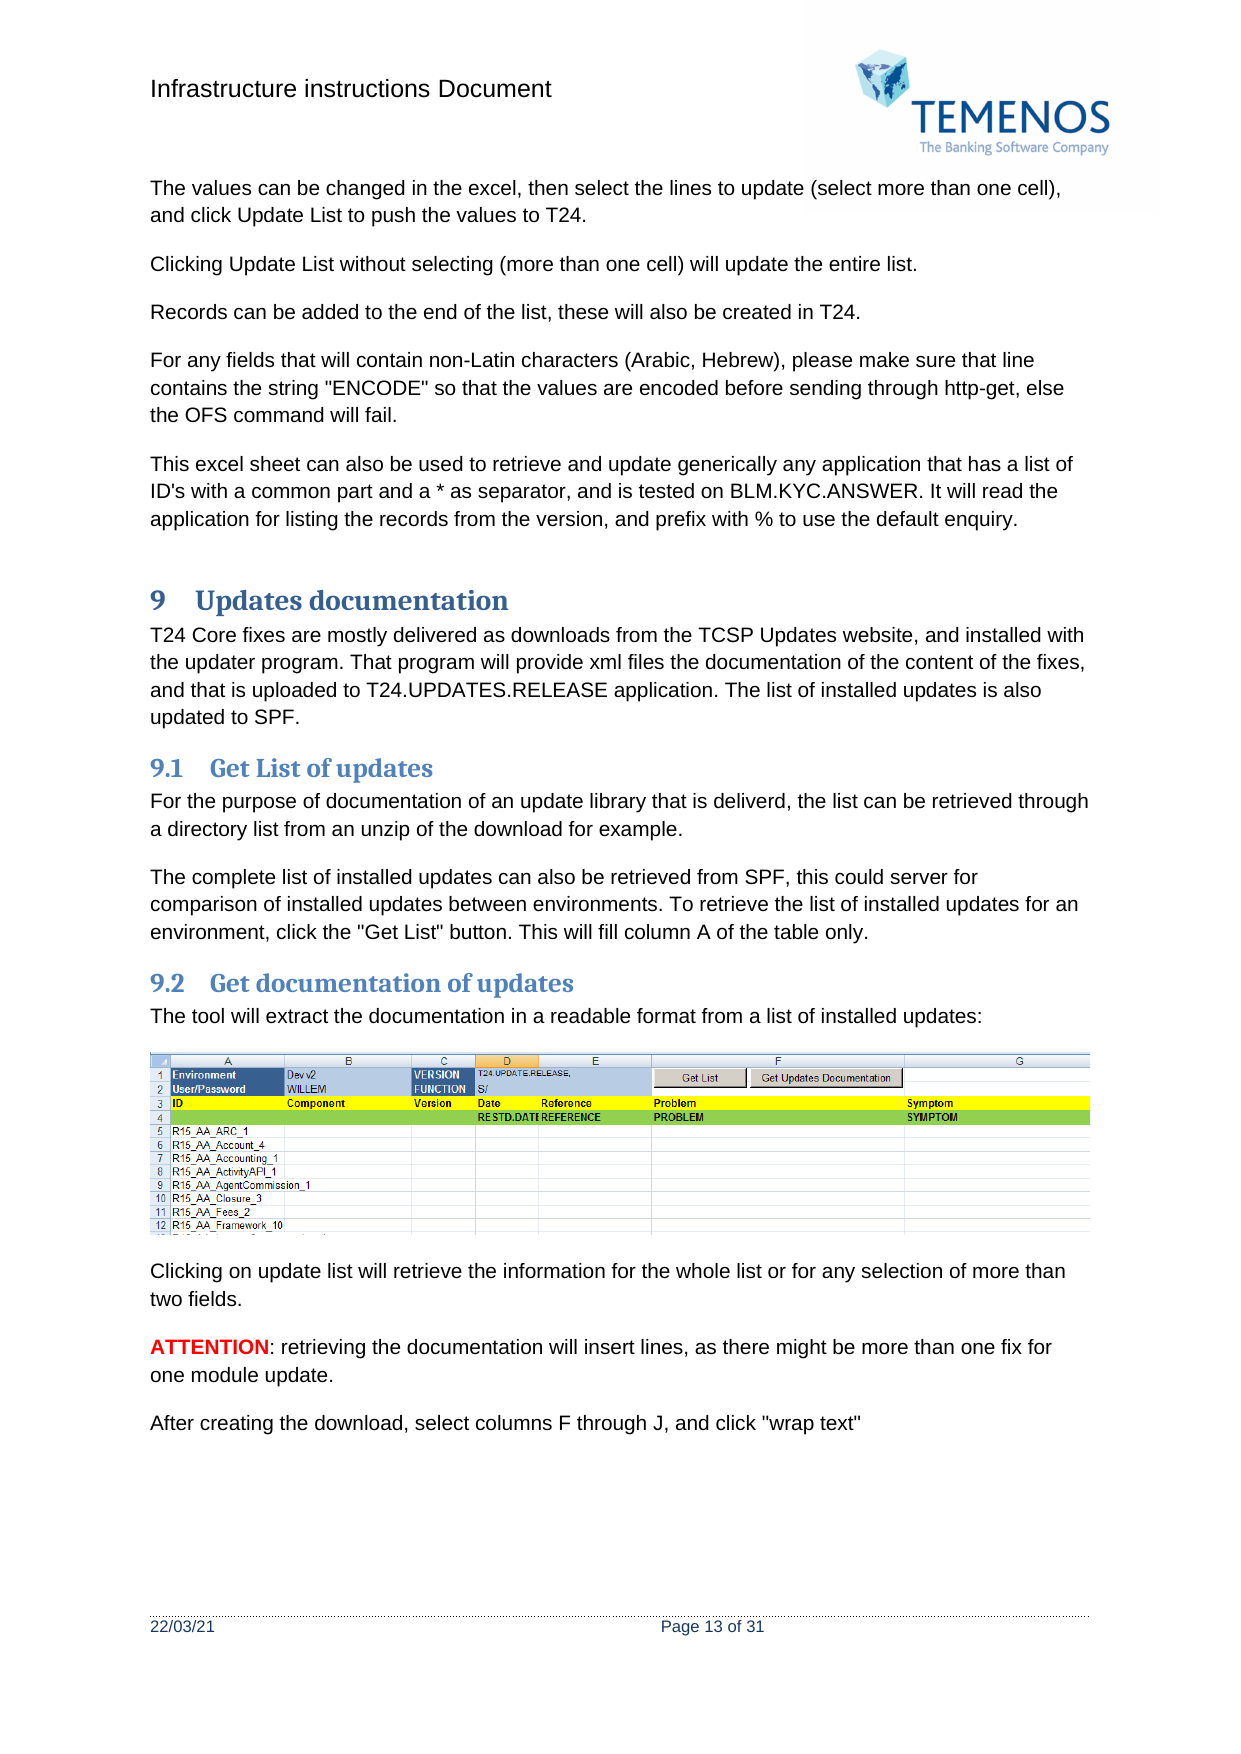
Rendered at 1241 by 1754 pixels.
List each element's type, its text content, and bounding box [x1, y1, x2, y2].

text T24 Core fixes are mostly delivered as downloads from the TCSP Updates website, and installed with the updater program. That program will provide xml files the documentation of the content of the fixes, and that is uploaded to T24.UPDATES.RELEASE application. The list of installed updates is also updated to SPF. [150, 622, 1090, 729]
subtitle Get documentation of updates [150, 968, 1090, 999]
text Clicking on update list will retrieve the information for the whole list or for any selection of more than two fields. [150, 1259, 1090, 1311]
picture [150, 1052, 1091, 1235]
text ATTENTION: retrieving the documentation will insert lines, as there might be more than one fix for one module update. [150, 1335, 1090, 1387]
text After creating the download, select columns F through J, and click "wrap text" [150, 1411, 1090, 1435]
text For any fields that will contain non-Latin characters (Arabic, Hebrew), please make sure that line contains the string "ENCODE" so that the values are encoded before sending through http-get, else the OFS command will fail. [150, 348, 1090, 427]
subtitle Get List of updates [150, 753, 1090, 784]
text The tool will extract the documentation in a readable format from a list of installed updates: [150, 1004, 1090, 1028]
picture [804, 0, 1160, 214]
subtitle Updates documentation [150, 584, 1090, 617]
text Records can be added to the end of the list, these will also be created in T24. [150, 300, 1090, 324]
text This excel sheet can also be used to retrieve and update generically any application that has a list of ID's with a common part and a * as separator, and is tested on BLM.KYC.ANSWER. It will read the application for listing the records from the version, and prefix with % to use the default enquiry. [150, 451, 1090, 530]
text The complete list of installed updates can also be retrieved from SPF, this could server for comparison of installed updates between environments. To retrieve the list of installed updates for an environment, click the "Get List" button. This will fill column A of the table only. [150, 865, 1090, 944]
text The values can be changed in the excel, then select the lines to update (select more than one cell), and click Update List to push the values to T24. [150, 176, 1090, 227]
text For the purpose of documentation of an update library that is deliverd, the list can be retrieved through a directory list from an unzip of the download for example. [150, 789, 1090, 840]
text Clicking Update List without selecting (more than one cell) will update the entire list. [150, 251, 1090, 275]
